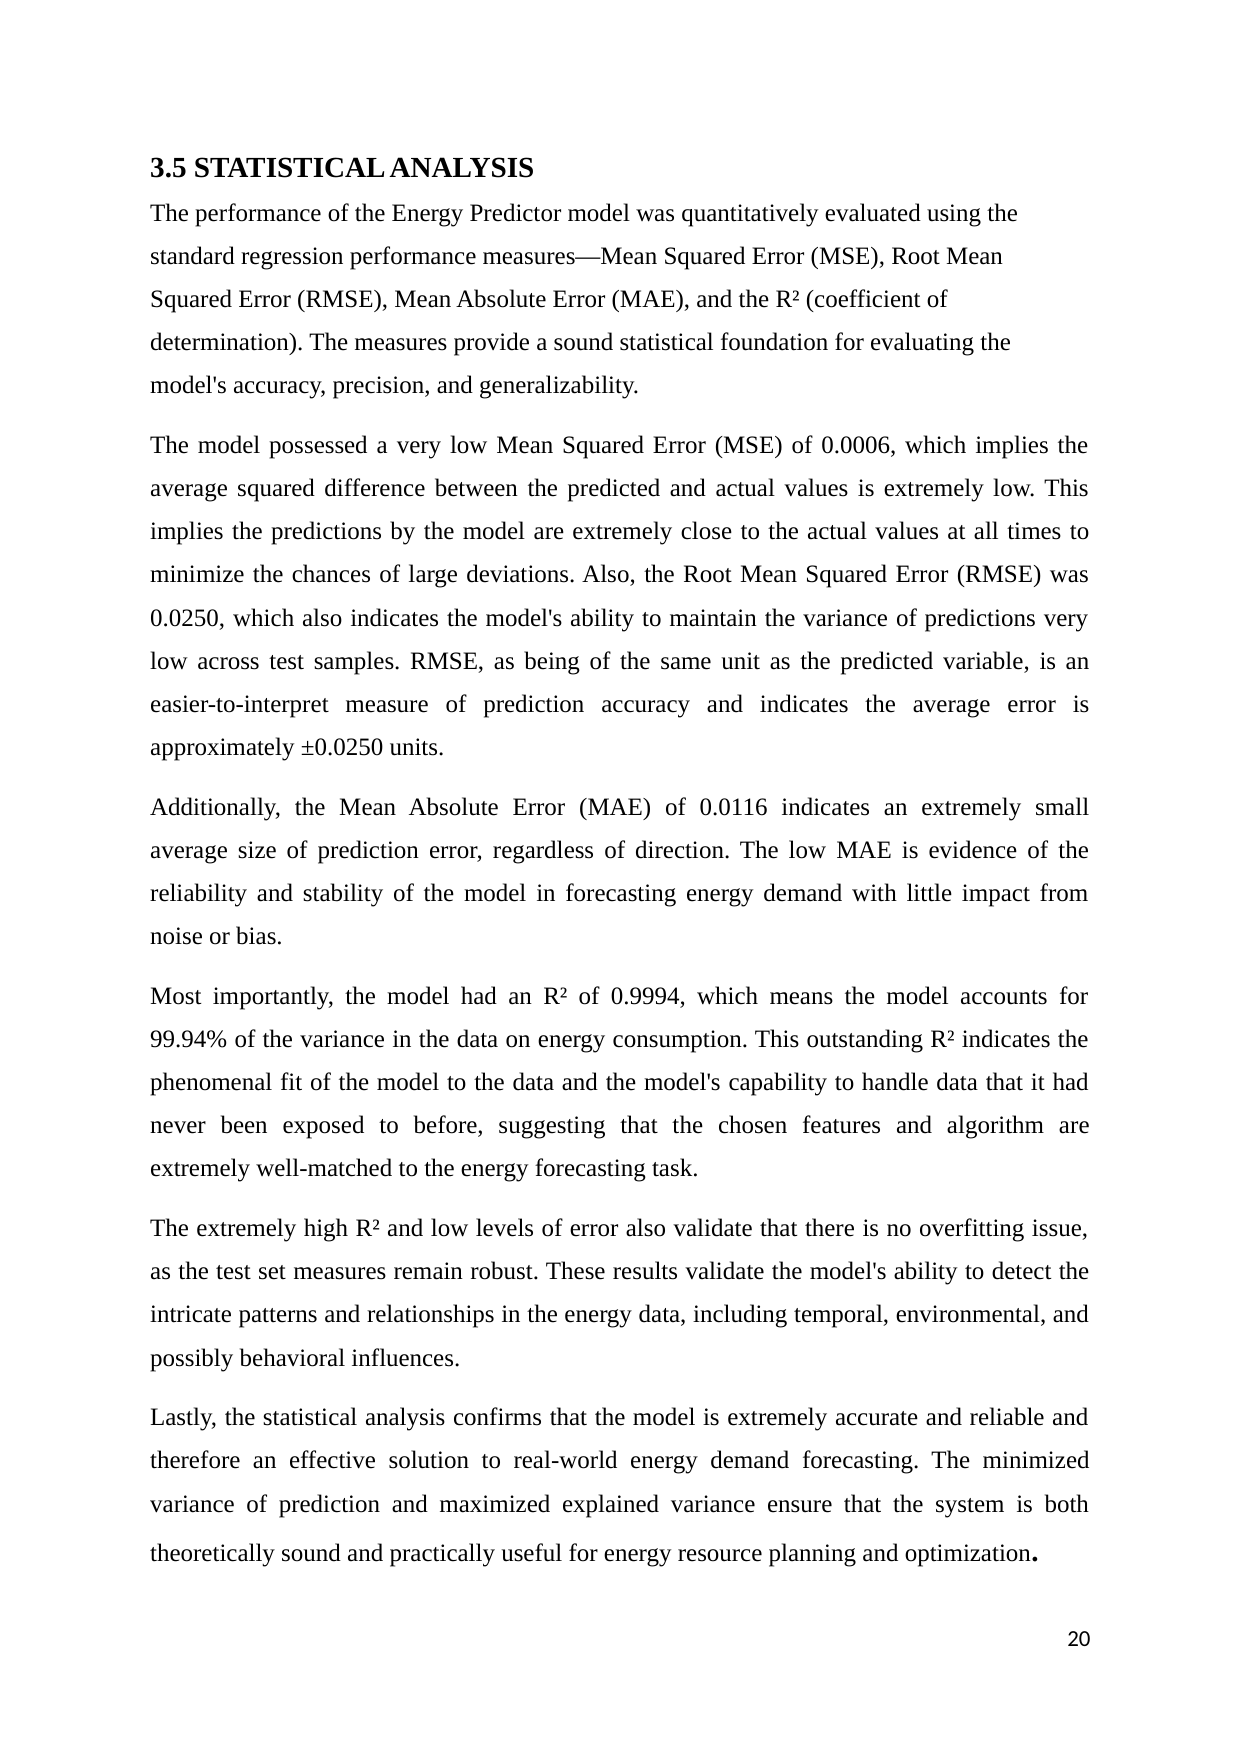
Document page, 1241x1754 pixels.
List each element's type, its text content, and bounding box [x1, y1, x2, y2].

text Most importantly, the model had an R² of 0.9994, which means the model accounts for 99.94% of the variance in the data on energy consumption. This outstanding R² indicates the phenomenal fit of the model to the data and the model's capability to handle data that it had never been exposed to before, suggesting that the chosen features and algorithm are extremely well-matched to the energy forecasting task. [150, 981, 1090, 1182]
text 3.5 STATISTICAL ANALYSIS The performance of the Energy Predictor model was quantitatively evaluated using the standard regression performance measures—Mean Squared Error (MSE), Root Mean Squared Error (RMSE), Mean Absolute Error (MAE), and the R² (coefficient of determination). The measures provide a sound statistical foundation for evaluating the model's accuracy, precision, and generalizability. [150, 150, 1090, 399]
text The extremely high R² and low levels of error also validate that there is no overfitting issue, as the test set measures remain robust. These results validate the model's ability to detect the intricate patterns and relationships in the energy data, including temporal, environmental, and possibly behavioral influences. [150, 1213, 1090, 1371]
text Additionally, the Mean Absolute Error (MAE) of 0.0116 indicates an extremely small average size of prediction error, regardless of direction. The low MAE is evidence of the reliability and stability of the model in forecasting energy demand with little impact from noise or bias. [150, 792, 1090, 950]
text The model possessed a very low Mean Squared Error (MSE) of 0.0006, which implies the average squared difference between the predicted and actual values is extremely low. This implies the predictions by the model are extremely close to the actual values at all times to minimize the chances of large deviations. Also, the Root Mean Squared Error (RMSE) was 0.0250, which also indicates the model's ability to maintain the variance of predictions very low across test samples. RMSE, as being of the same unit as the predicted variable, is an easier-to-interpret measure of prediction accuracy and indicates the average error is approximately ±0.0250 units. [150, 430, 1090, 761]
text Lastly, the statistical analysis confirms that the model is extremely accurate and reliable and therefore an effective solution to real-world energy demand forecasting. The minimized variance of prediction and maximized explained variance ensure that the system is both theoretically sound and practically useful for energy resource planning and optimization. [150, 1402, 1090, 1568]
